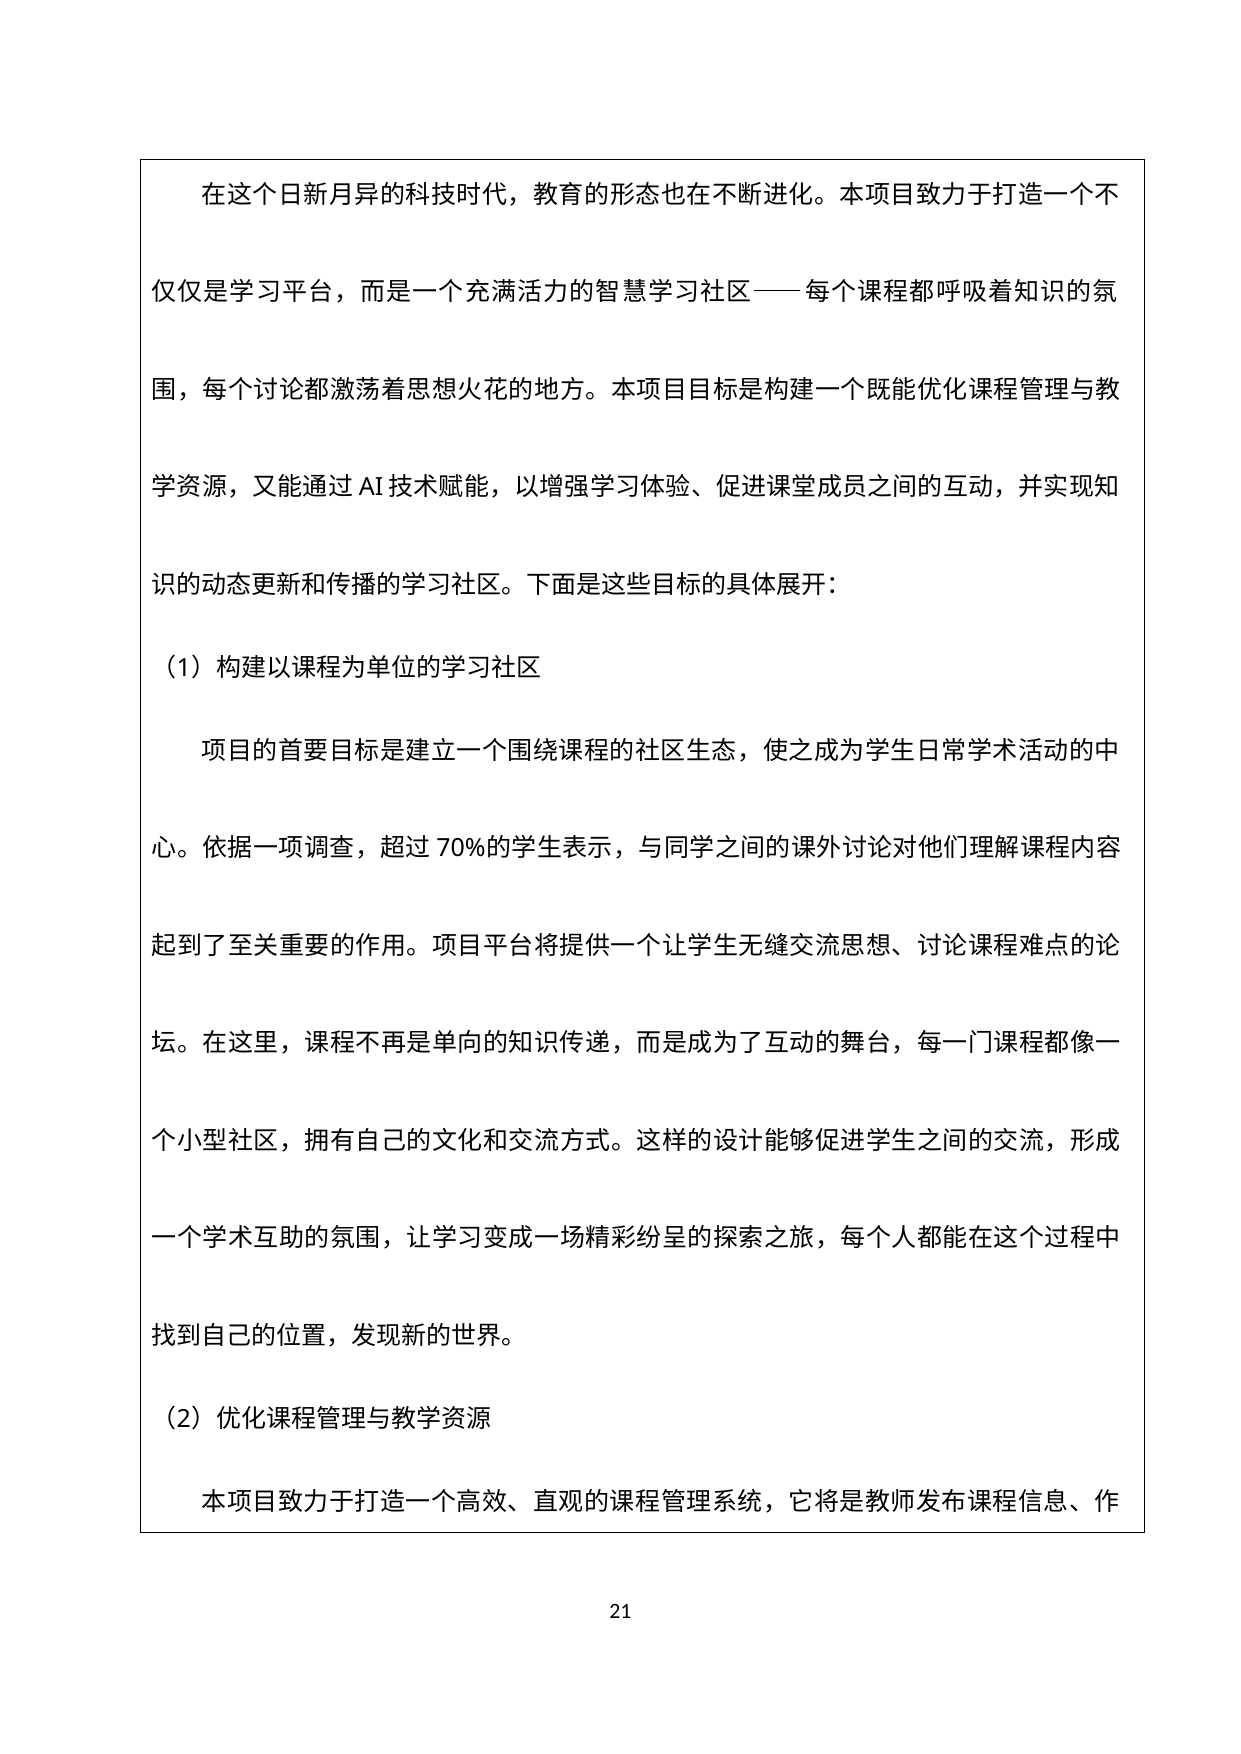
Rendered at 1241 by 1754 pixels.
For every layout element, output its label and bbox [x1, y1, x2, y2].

table_cell [141, 160, 1144, 1532]
